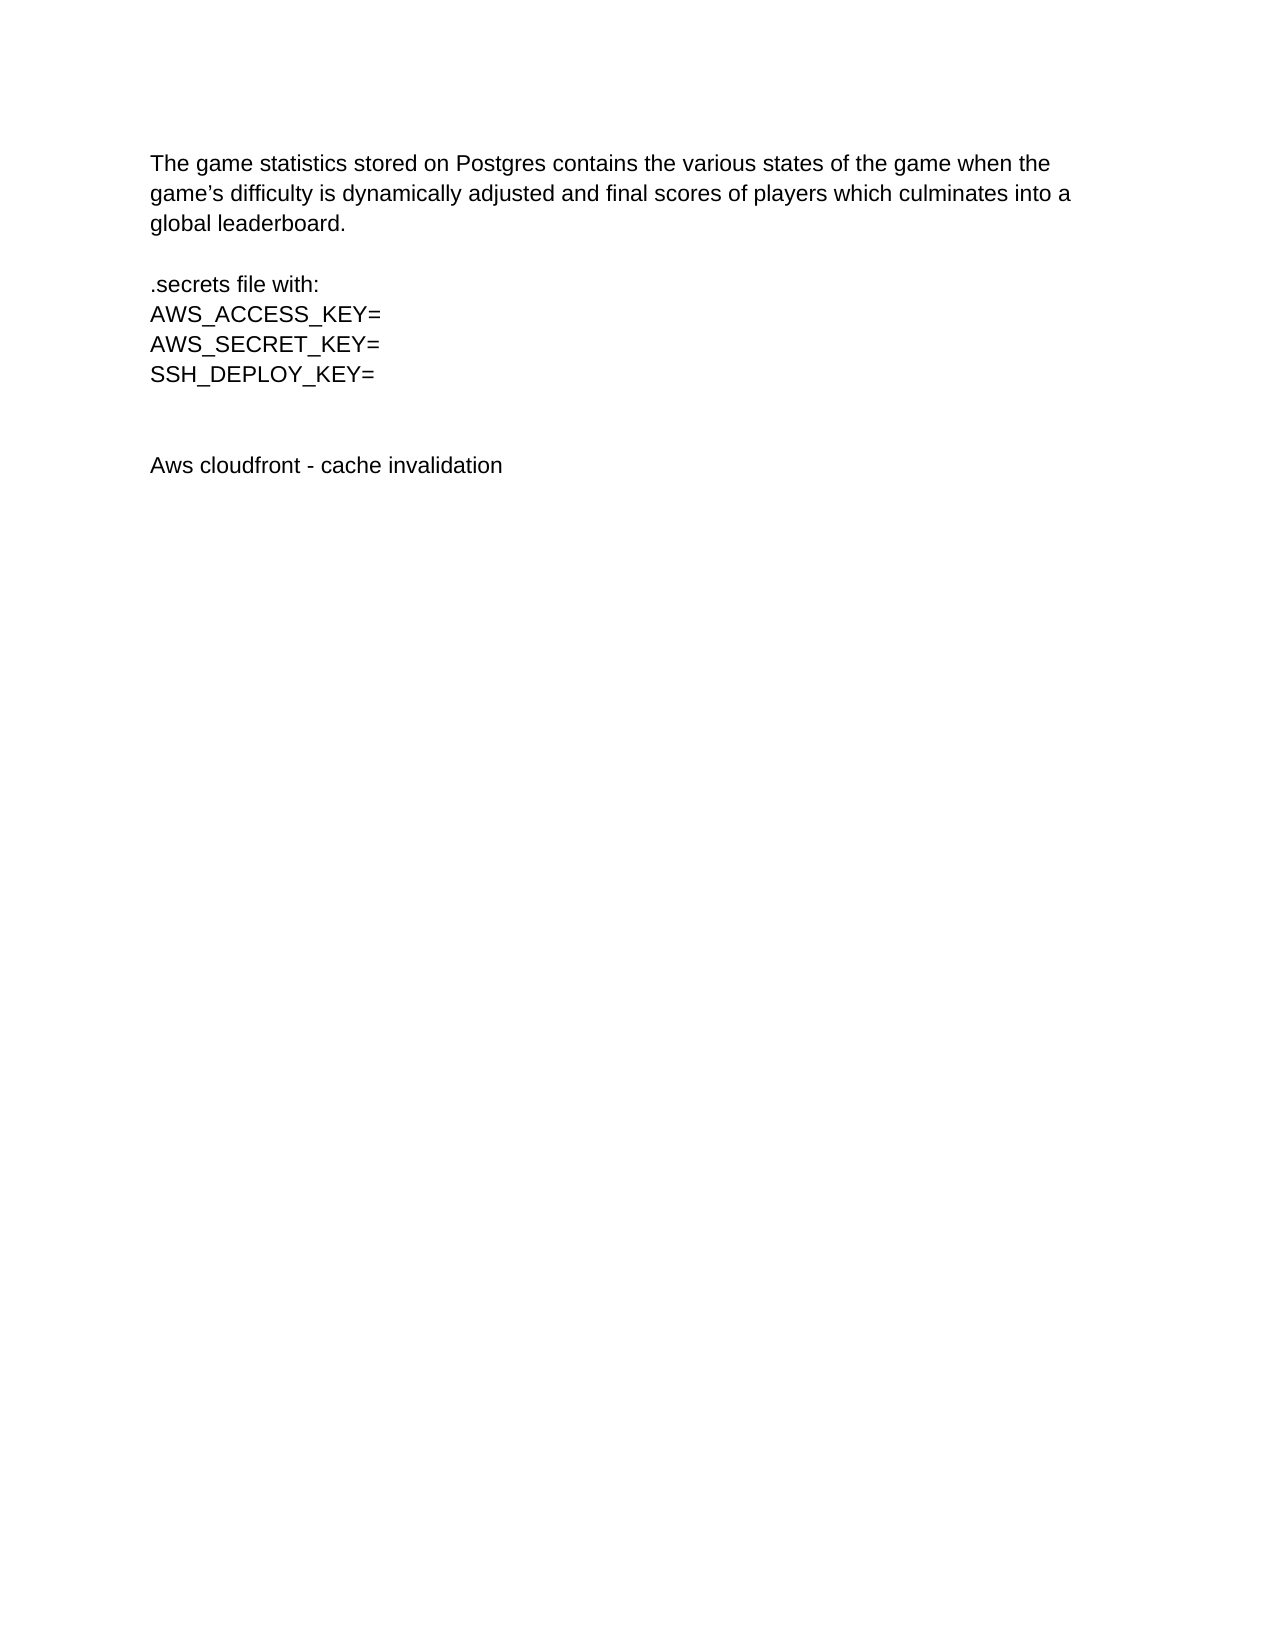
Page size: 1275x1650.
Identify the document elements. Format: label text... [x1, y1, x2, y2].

text SSH_DEPLOY_KEY= [150, 361, 1125, 388]
text Aws cloudfront - cache invalidation [150, 452, 1125, 478]
text AWS_SECRET_KEY= [150, 331, 1125, 358]
text .secrets file with: [150, 271, 1125, 297]
text AWS_ACCESS_KEY= [150, 301, 1125, 327]
text The game statistics stored on Postgres contains the various states of the game when the game’s difficulty is dynamically adjusted and final scores of players which culminates into a global leaderboard. [150, 150, 1125, 237]
